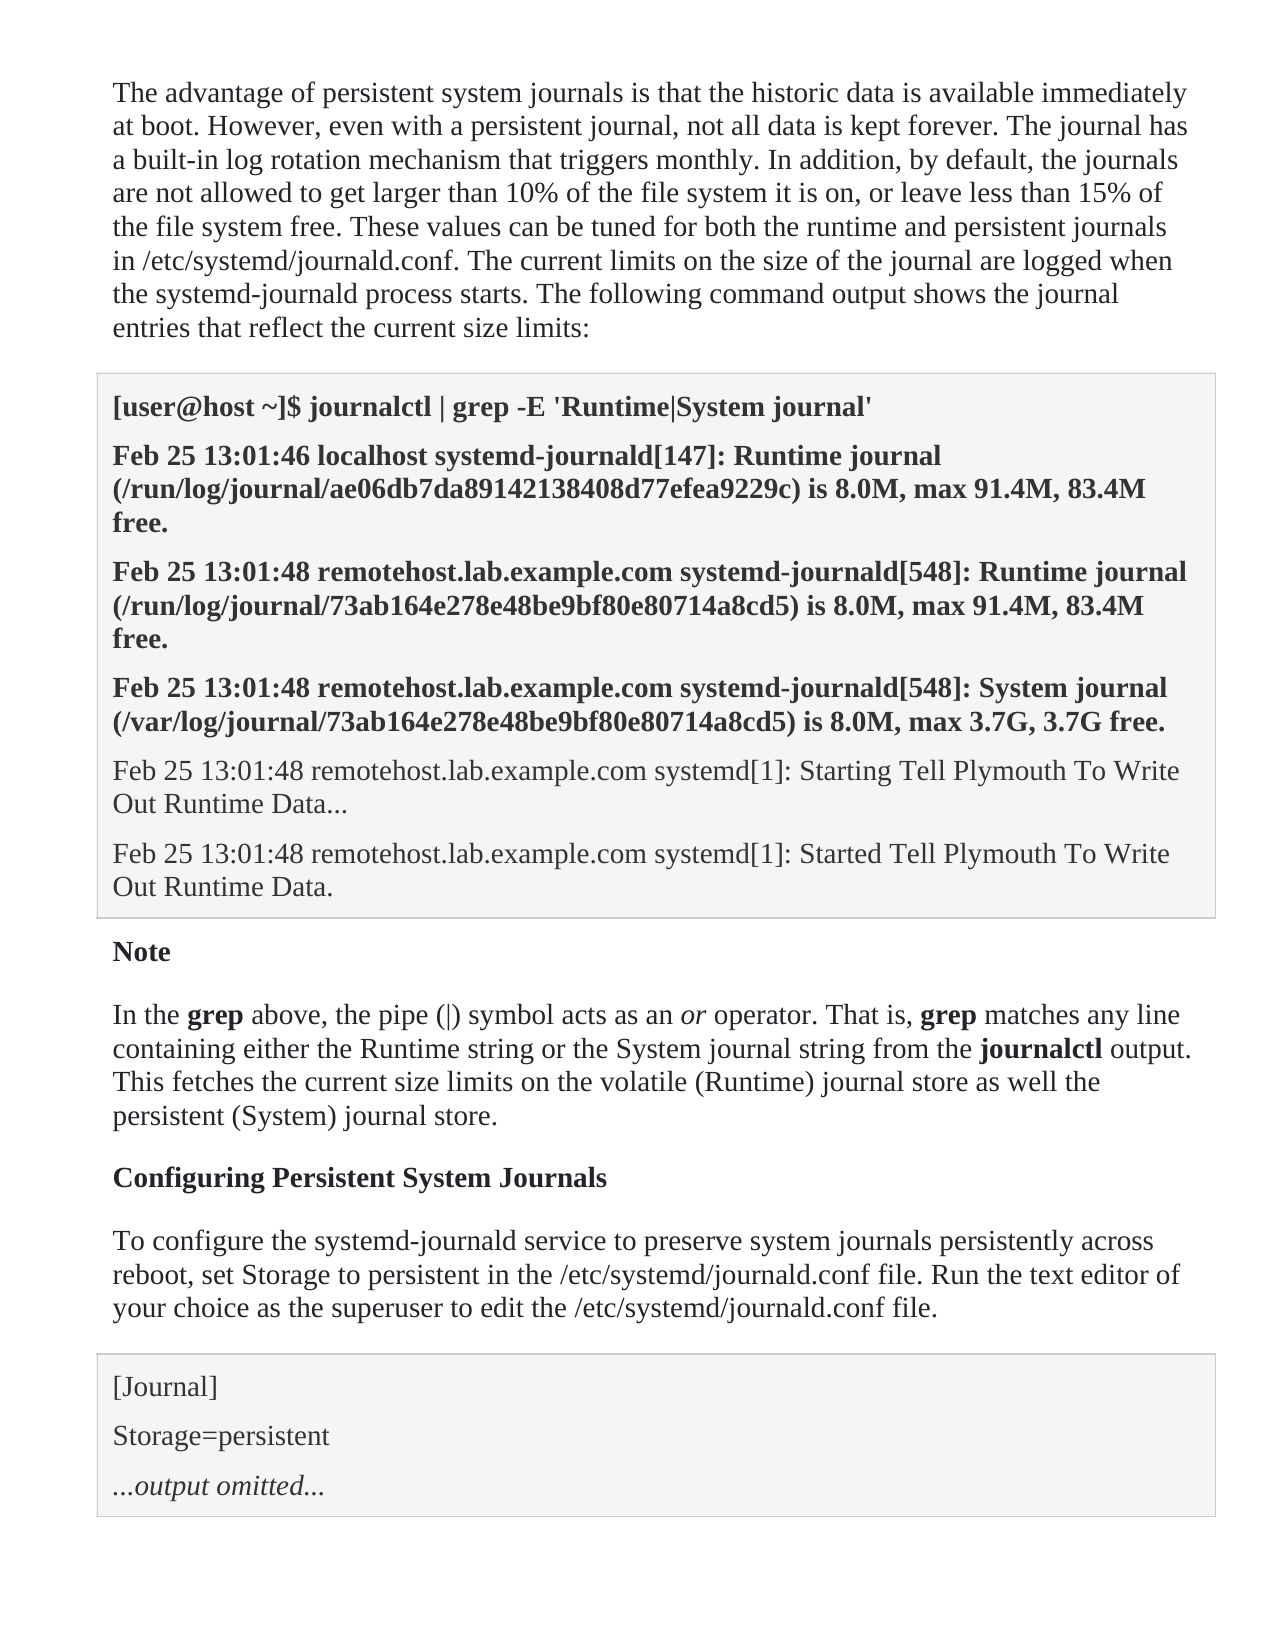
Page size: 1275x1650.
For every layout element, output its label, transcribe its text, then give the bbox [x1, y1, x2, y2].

text The advantage of persistent system journals is that the historic data is available immediately at boot. However, even with a persistent journal, not all data is kept forever. The journal has a built-in log rotation mechanism that triggers monthly. In addition, by default, the journals are not allowed to get larger than 10% of the file system it is on, or leave less than 15% of the file system free. These values can be tuned for both the runtime and persistent journals in /etc/systemd/journald.conf. The current limits on the size of the journal are logged when the systemd-journald process starts. The following command output shows the journal entries that reflect the current size limits: [112, 75, 1200, 343]
text ...output omitted... [98, 1451, 1215, 1516]
text In the grep above, the pipe (|) symbol acts as an or operator. That is, grep matches any line containing either the Runtime string or the System journal string from the journalctl output. This fetches the current size limits on the volatile (Runtime) journal store as well the persistent (System) journal store. [112, 997, 1200, 1131]
text Feb 25 13:01:48 remotehost.lab.example.com systemd-journald[548]: System journal (/var/log/journal/73ab164e278e48be9bf80e80714a8cd5) is 8.0M, max 3.7G, 3.7G free. [98, 654, 1215, 737]
text Note [112, 934, 1200, 968]
text Storage=persistent [98, 1402, 1215, 1451]
text To configure the systemd-journald service to preserve system journals persistently across reboot, set Storage to persistent in the /etc/systemd/journald.conf file. Run the text editor of your choice as the superuser to edit the /etc/systemd/journald.conf file. [112, 1223, 1200, 1324]
text Feb 25 13:01:46 localhost systemd-journald[147]: Runtime journal (/run/log/journal/ae06db7da89142138408d77efea9229c) is 8.0M, max 91.4M, 83.4M free. [98, 422, 1215, 538]
text [user@host ~]$ journalctl | grep -E 'Runtime|System journal' [98, 374, 1215, 422]
text Configuring Persistent System Journals [112, 1161, 1200, 1194]
text Feb 25 13:01:48 remotehost.lab.example.com systemd[1]: Starting Tell Plymouth To Write Out Runtime Data... [98, 737, 1215, 819]
text [Journal] [98, 1355, 1215, 1402]
text Feb 25 13:01:48 remotehost.lab.example.com systemd[1]: Started Tell Plymouth To Write Out Runtime Data. [98, 819, 1215, 917]
text Feb 25 13:01:48 remotehost.lab.example.com systemd-journald[548]: Runtime journal (/run/log/journal/73ab164e278e48be9bf80e80714a8cd5) is 8.0M, max 91.4M, 83.4M free. [98, 538, 1215, 654]
